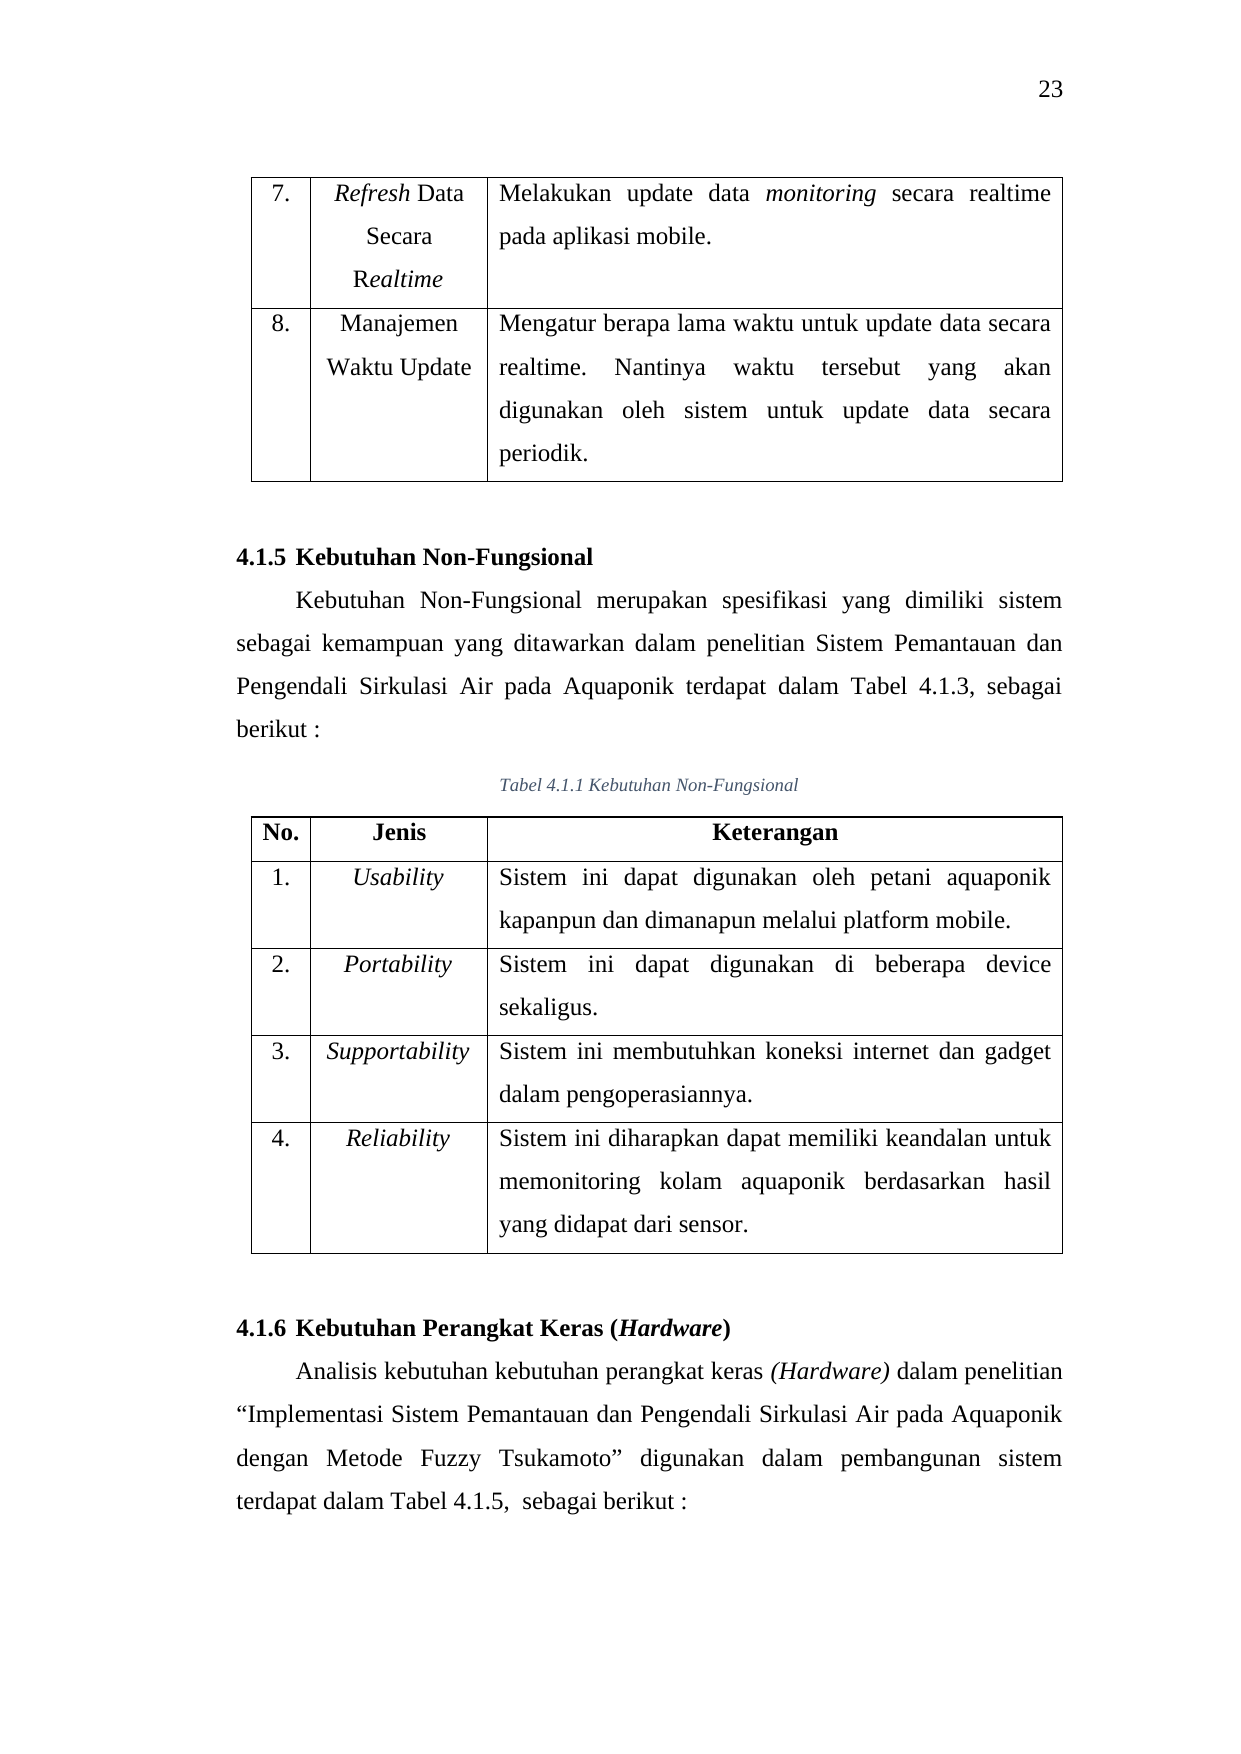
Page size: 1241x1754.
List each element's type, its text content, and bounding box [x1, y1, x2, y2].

table_cell 4. [252, 1123, 310, 1252]
table_cell 1. [252, 862, 310, 948]
table_cell 2. [252, 949, 310, 1035]
subtitle Kebutuhan Non-Fungsional [236, 542, 1063, 571]
text Analisis kebutuhan kebutuhan perangkat keras (Hardware) dalam penelitian “Implementasi Sistem Pemantauan dan Pengendali Sirkulasi Air pada Aquaponik dengan Metode Fuzzy Tsukamoto” digunakan dalam pembangunan sistem terdapat dalam Tabel 4.1.5, sebagai berikut : [236, 1356, 1063, 1514]
table_cell Mengatur berapa lama waktu untuk update data secara realtime. Nantinya waktu tersebut yang akan digunakan oleh sistem untuk update data secara periodik. [488, 309, 1062, 481]
table_cell Reliability [311, 1123, 487, 1252]
text Kebutuhan Non-Fungsional merupakan spesifikasi yang dimiliki sistem sebagai kemampuan yang ditawarkan dalam penelitian Sistem Pemantauan dan Pengendali Sirkulasi Air pada Aquaponik terdapat dalam Tabel 4.1.3, sebagai berikut : [236, 585, 1063, 743]
table_cell Usability [311, 862, 487, 948]
table_cell Sistem ini dapat digunakan oleh petani aquaponik kapanpun dan dimanapun melalui platform mobile. [488, 862, 1062, 948]
table_header No. [252, 818, 310, 861]
table_cell 8. [252, 309, 310, 481]
table_cell Manajemen Waktu Update [311, 309, 487, 481]
table_header Keterangan [488, 818, 1062, 861]
table_cell Portability [311, 949, 487, 1035]
table_cell Supportability [311, 1036, 487, 1122]
table_cell Sistem ini diharapkan dapat memiliki keandalan untuk memonitoring kolam aquaponik berdasarkan hasil yang didapat dari sensor. [488, 1123, 1062, 1252]
table_header Jenis [311, 818, 487, 861]
table_cell Refresh Data Secara Realtime [311, 178, 487, 307]
table_cell 3. [252, 1036, 310, 1122]
table_cell Melakukan update data monitoring secara realtime pada aplikasi mobile. [488, 178, 1062, 307]
subtitle Kebutuhan Perangkat Keras (Hardware) [236, 1313, 1063, 1342]
table_cell Sistem ini membutuhkan koneksi internet dan gadget dalam pengoperasiannya. [488, 1036, 1062, 1122]
table_cell 7. [252, 178, 310, 307]
table_cell Sistem ini dapat digunakan di beberapa device sekaligus. [488, 949, 1062, 1035]
